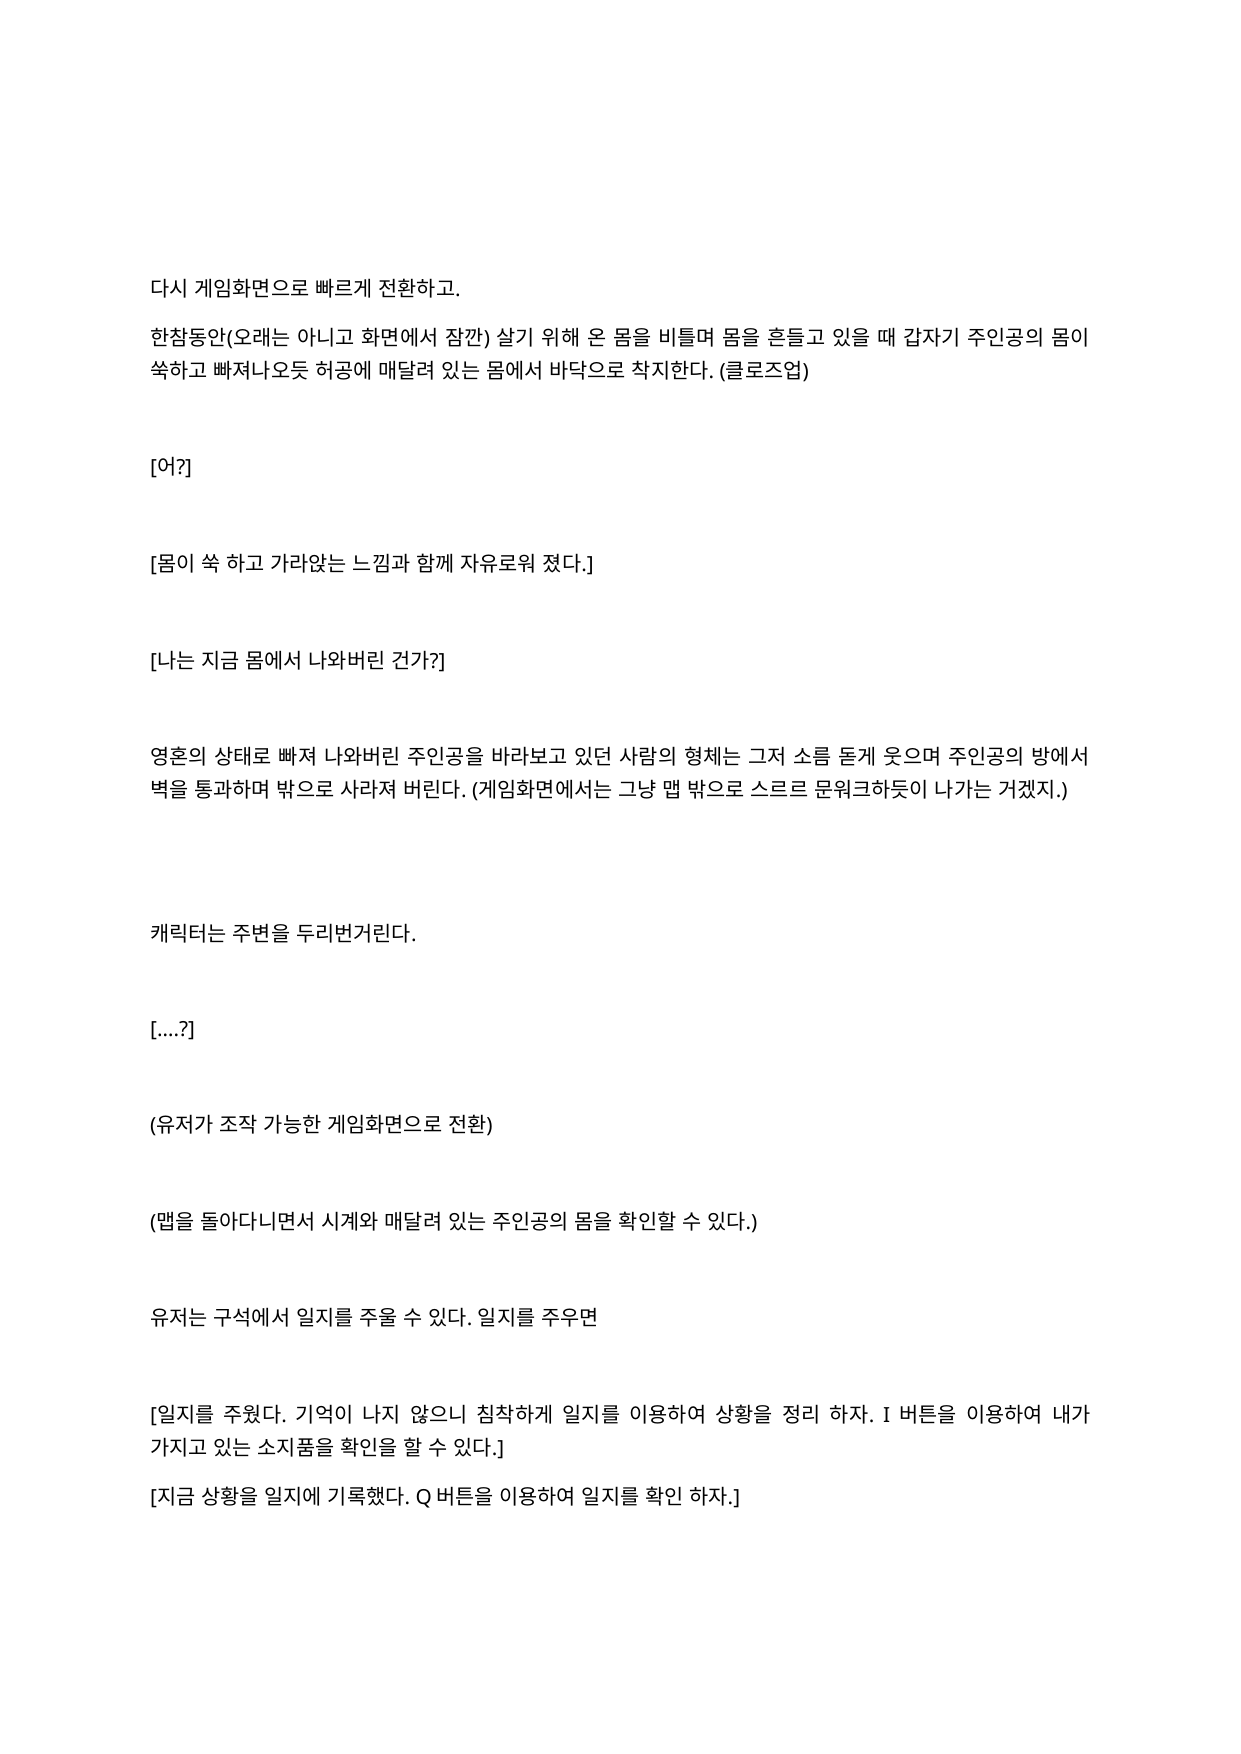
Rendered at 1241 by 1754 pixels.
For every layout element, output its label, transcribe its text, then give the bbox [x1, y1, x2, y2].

text 다시 게임화면으로 빠르게 전환하고. [150, 272, 1090, 302]
text [나는 지금 몸에서 나와버린 건가?] [150, 644, 1090, 674]
text 유저는 구석에서 일지를 주울 수 있다. 일지를 주우면 [150, 1302, 1090, 1332]
text [지금 상황을 일지에 기록했다. Q버튼을 이용하여 일지를 확인 하자.] [150, 1480, 1090, 1511]
text 캐릭터는 주변을 두리번거린다. [150, 917, 1090, 947]
text (유저가 조작 가능한 게임화면으로 전환) [150, 1108, 1090, 1139]
text 영혼의 상태로 빠져 나와버린 주인공을 바라보고 있던 사람의 형체는 그저 소름 돋게 웃으며 주인공의 방에서 벽을 통과하며 밖으로 사라져 버린다. (게임화면에서는 그냥 맵 밖으로 스르르 문워크하듯이 나가는 거겠지.) [150, 741, 1090, 803]
text [….?] [150, 1014, 1090, 1042]
text (맵을 돌아다니면서 시계와 매달려 있는 주인공의 몸을 확인할 수 있다.) [150, 1205, 1090, 1235]
text [어?] [150, 451, 1090, 481]
text [몸이 쑥 하고 가라앉는 느낌과 함께 자유로워 졌다.] [150, 547, 1090, 577]
text 한참동안(오래는 아니고 화면에서 잠깐) 살기 위해 온 몸을 비틀며 몸을 흔들고 있을 때 갑자기 주인공의 몸이 쑥하고 빠져나오듯 허공에 매달려 있는 몸에서 바닥으로 착지한다. (클로즈업) [150, 321, 1090, 384]
text [일지를 주웠다. 기억이 나지 않으니 침착하게 일지를 이용하여 상황을 정리 하자. I 버튼을 이용하여 내가 가지고 있는 소지품을 확인을 할 수 있다.] [150, 1398, 1090, 1461]
